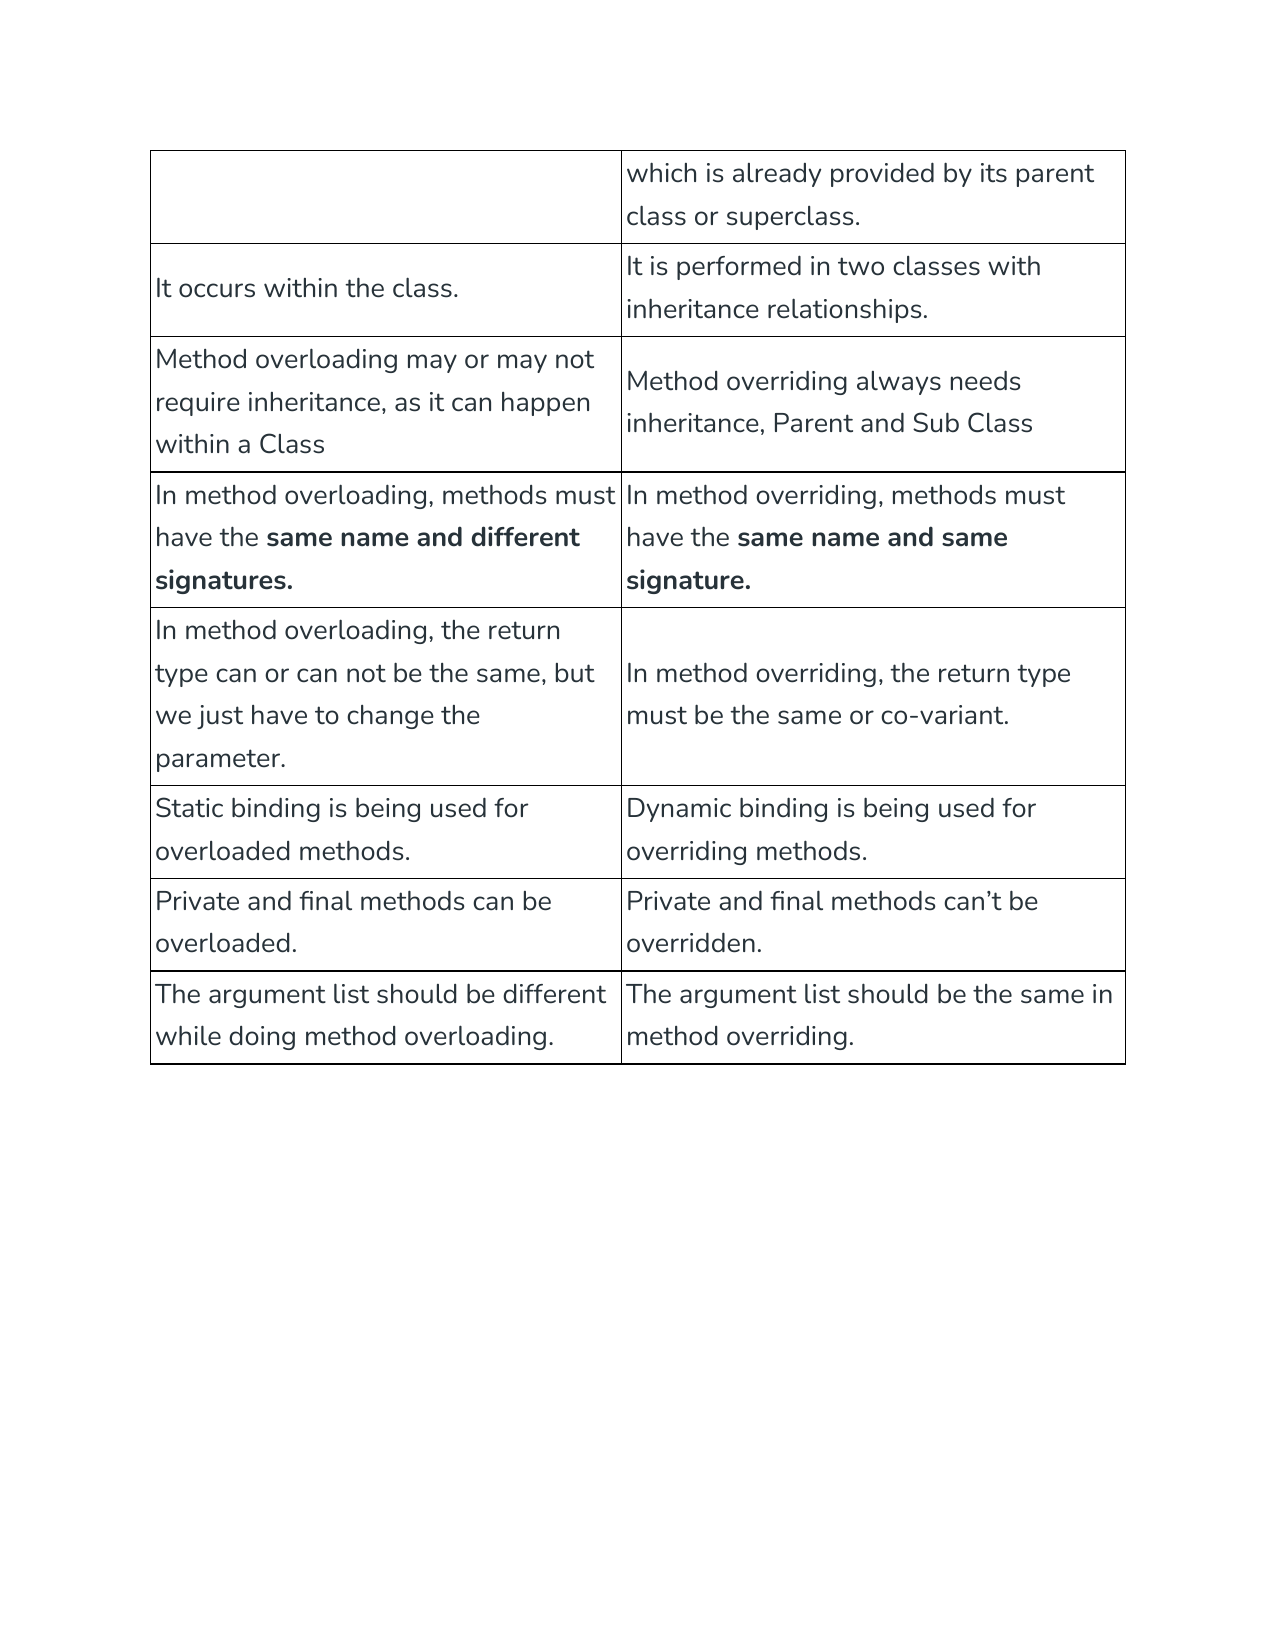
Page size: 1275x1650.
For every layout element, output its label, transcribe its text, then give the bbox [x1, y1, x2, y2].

table_cell In method overriding, the return type must be the same or co-variant. [622, 608, 1125, 784]
table_cell The argument list should be the same in method overriding. [622, 972, 1125, 1063]
table_cell In method overloading, methods must have the same name and different signatures. [151, 473, 621, 607]
table_cell It is performed in two classes with inheritance relationships. [622, 244, 1125, 336]
table_cell In method overloading, the return type can or can not be the same, but we just have to change the parameter. [151, 608, 621, 784]
table_cell Dynamic binding is being used for overriding methods. [622, 786, 1125, 877]
table_cell Private and final methods can’t be overridden. [622, 879, 1125, 970]
table_cell The argument list should be different while doing method overloading. [151, 972, 621, 1063]
table_cell It occurs within the class. [151, 244, 621, 336]
table_cell Method overriding always needs inheritance, Parent and Sub Class [622, 337, 1125, 471]
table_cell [622, 151, 1125, 243]
table_cell Method overloading may or may not require inheritance, as it can happen within a Class [151, 337, 621, 471]
table_cell Static binding is being used for overloaded methods. [151, 786, 621, 877]
table_cell In method overriding, methods must have the same name and same signature. [622, 473, 1125, 607]
table_cell Private and final methods can be overloaded. [151, 879, 621, 970]
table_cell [151, 151, 621, 243]
